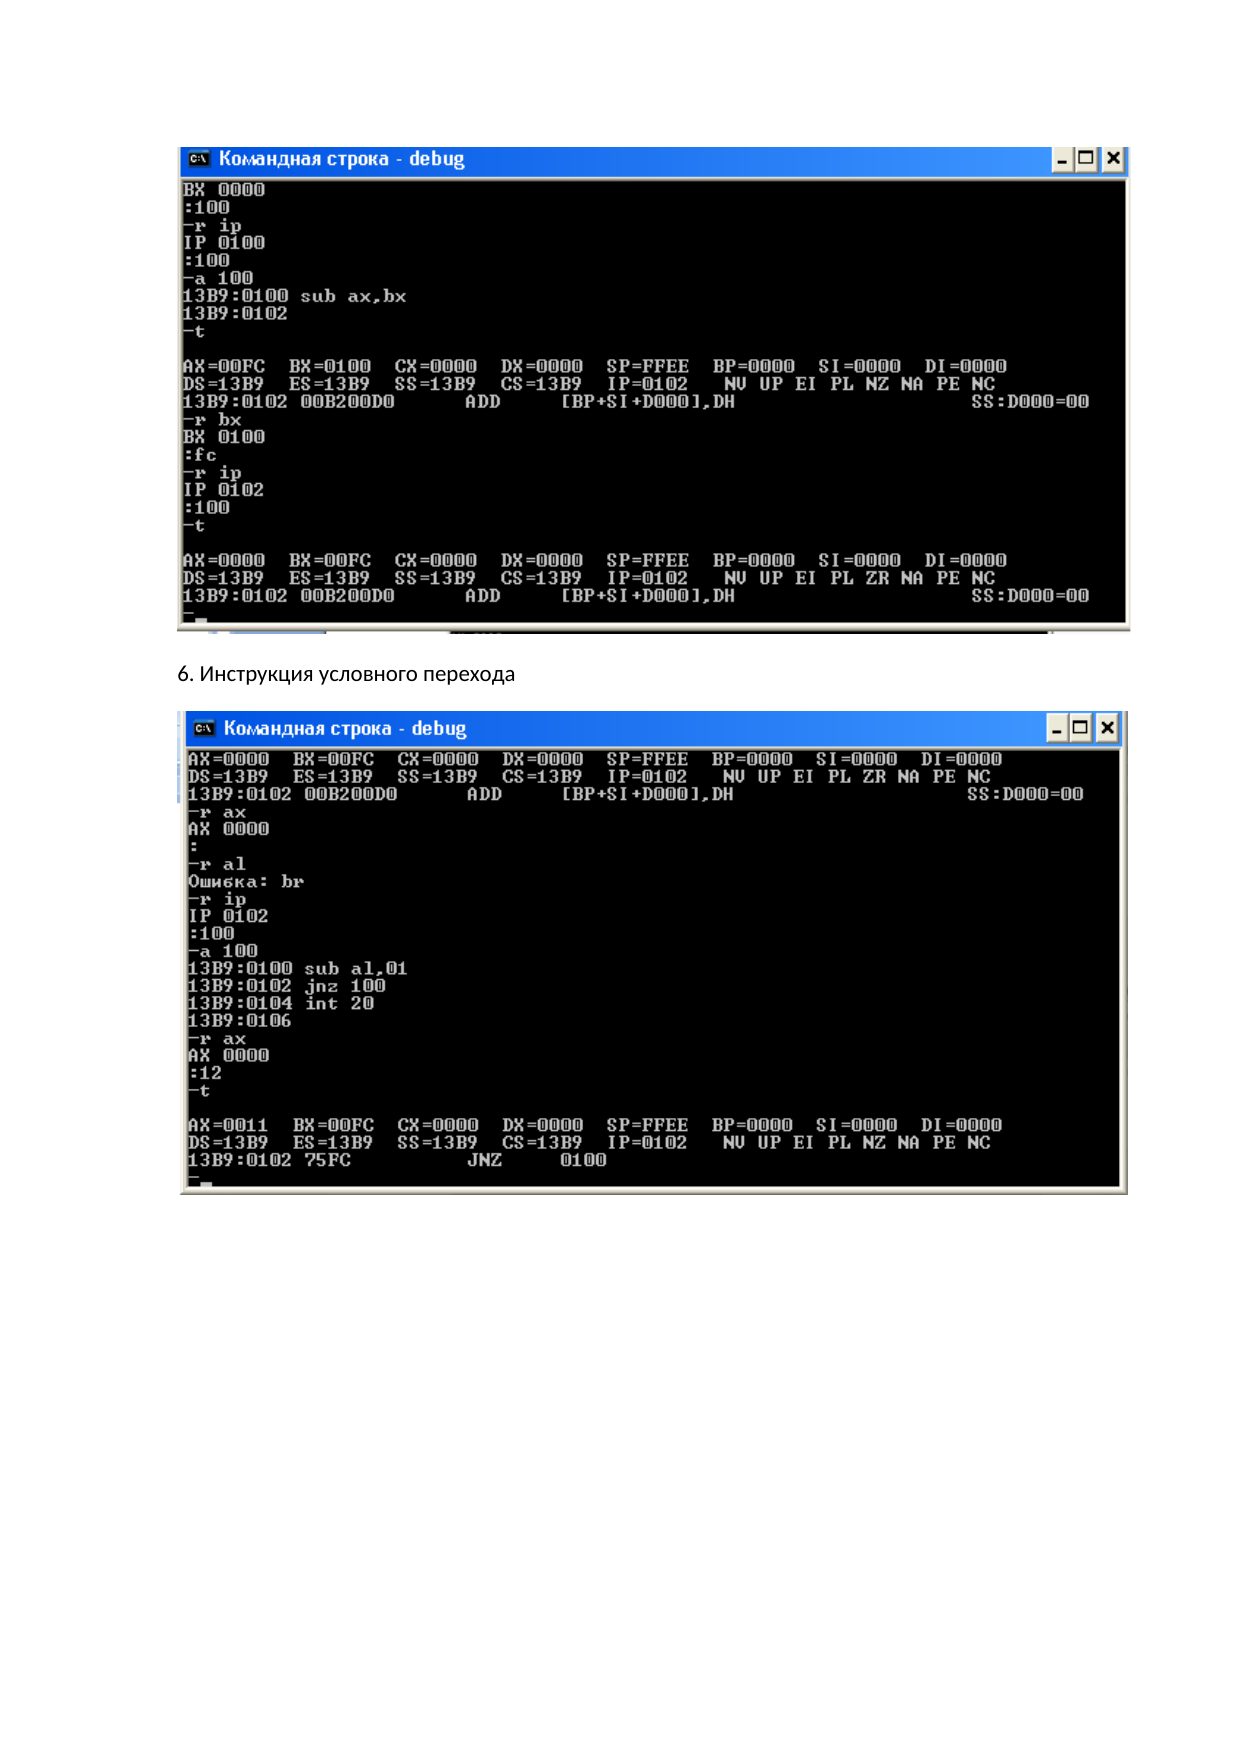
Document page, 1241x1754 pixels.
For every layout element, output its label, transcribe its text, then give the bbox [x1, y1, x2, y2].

picture [177, 711, 1128, 1195]
picture [177, 147, 1131, 634]
text 6. Инструкция условного перехода [177, 659, 1181, 687]
